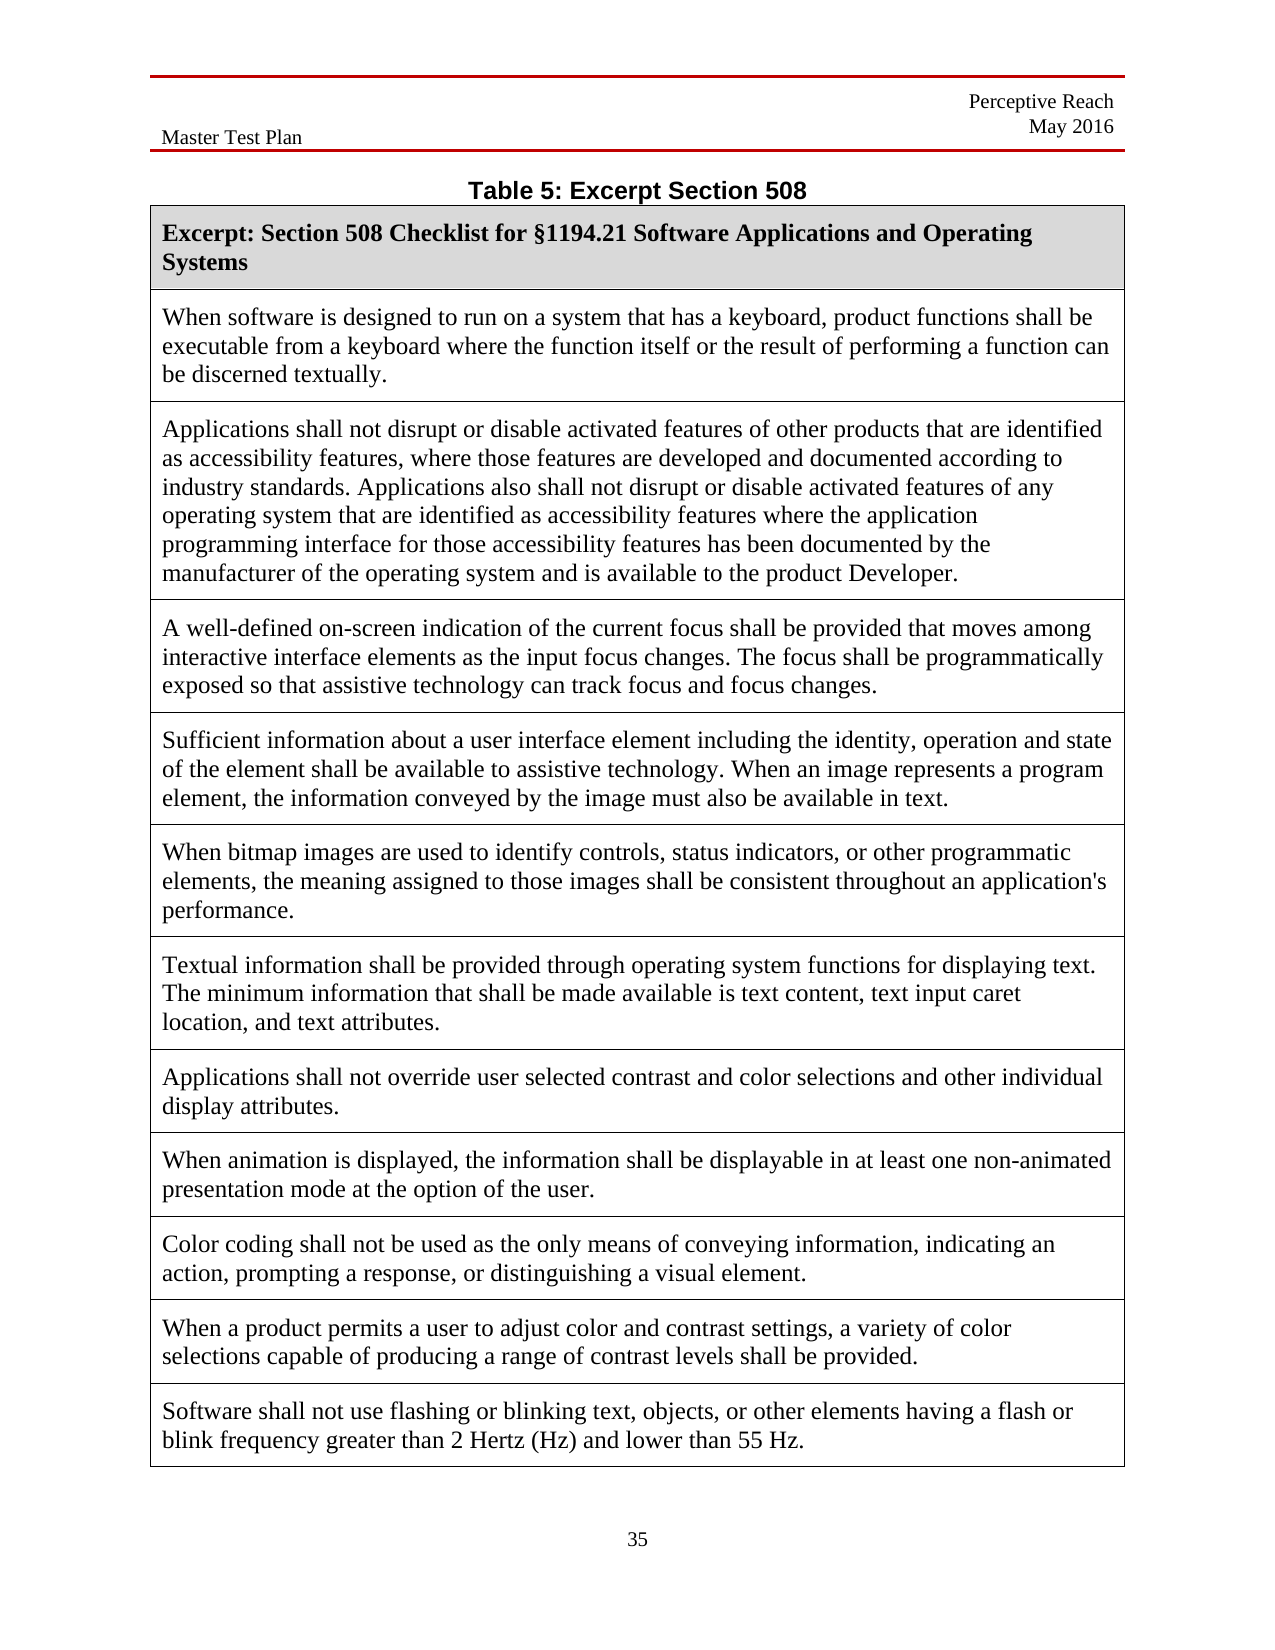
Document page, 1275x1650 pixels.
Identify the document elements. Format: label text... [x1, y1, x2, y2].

table_cell Applications shall not override user selected contrast and color selections and other individual display attributes. [151, 1050, 1124, 1132]
table_cell Textual information shall be provided through operating system functions for displaying text. The minimum information that shall be made available is text content, text input caret location, and text attributes. [151, 937, 1124, 1048]
table_cell When animation is displayed, the information shall be displayable in at least one non-animated presentation mode at the option of the user. [151, 1133, 1124, 1216]
table_cell When a product permits a user to adjust color and contrast settings, a variety of color selections capable of producing a range of contrast levels shall be provided. [151, 1300, 1124, 1383]
table_cell When bitmap images are used to identify controls, status indicators, or other programmatic elements, the meaning assigned to those images shall be consistent throughout an application's performance. [151, 825, 1124, 936]
table_cell Software shall not use flashing or blinking text, objects, or other elements having a flash or blink frequency greater than 2 Hertz (Hz) and lower than 55 Hz. [151, 1384, 1124, 1466]
table_cell Sufficient information about a user interface element including the identity, operation and state of the element shall be available to assistive technology. When an image represents a program element, the information conveyed by the image must also be available in text. [151, 713, 1124, 824]
table_cell Color coding shall not be used as the only means of conveying information, indicating an action, prompting a response, or distinguishing a visual element. [151, 1217, 1124, 1299]
table_header Excerpt: Section 508 Checklist for §1194.21 Software Applications and Operating Systems [151, 206, 1124, 288]
table_cell Applications shall not disrupt or disable activated features of other products that are identified as accessibility features, where those features are developed and documented according to industry standards. Applications also shall not disrupt or disable activated features of any operating system that are identified as accessibility features where the application programming interface for those accessibility features has been documented by the manufacturer of the operating system and is available to the product Developer. [151, 402, 1124, 599]
table_cell A well-defined on-screen indication of the current focus shall be provided that moves among interactive interface elements as the input focus changes. The focus shall be programmatically exposed so that assistive technology can track focus and focus changes. [151, 600, 1124, 712]
table_cell When software is designed to run on a system that has a keyboard, product functions shall be executable from a keyboard where the function itself or the result of performing a function can be discerned textually. [151, 290, 1124, 401]
text Table 5: Excerpt Section 508 [150, 176, 1125, 205]
